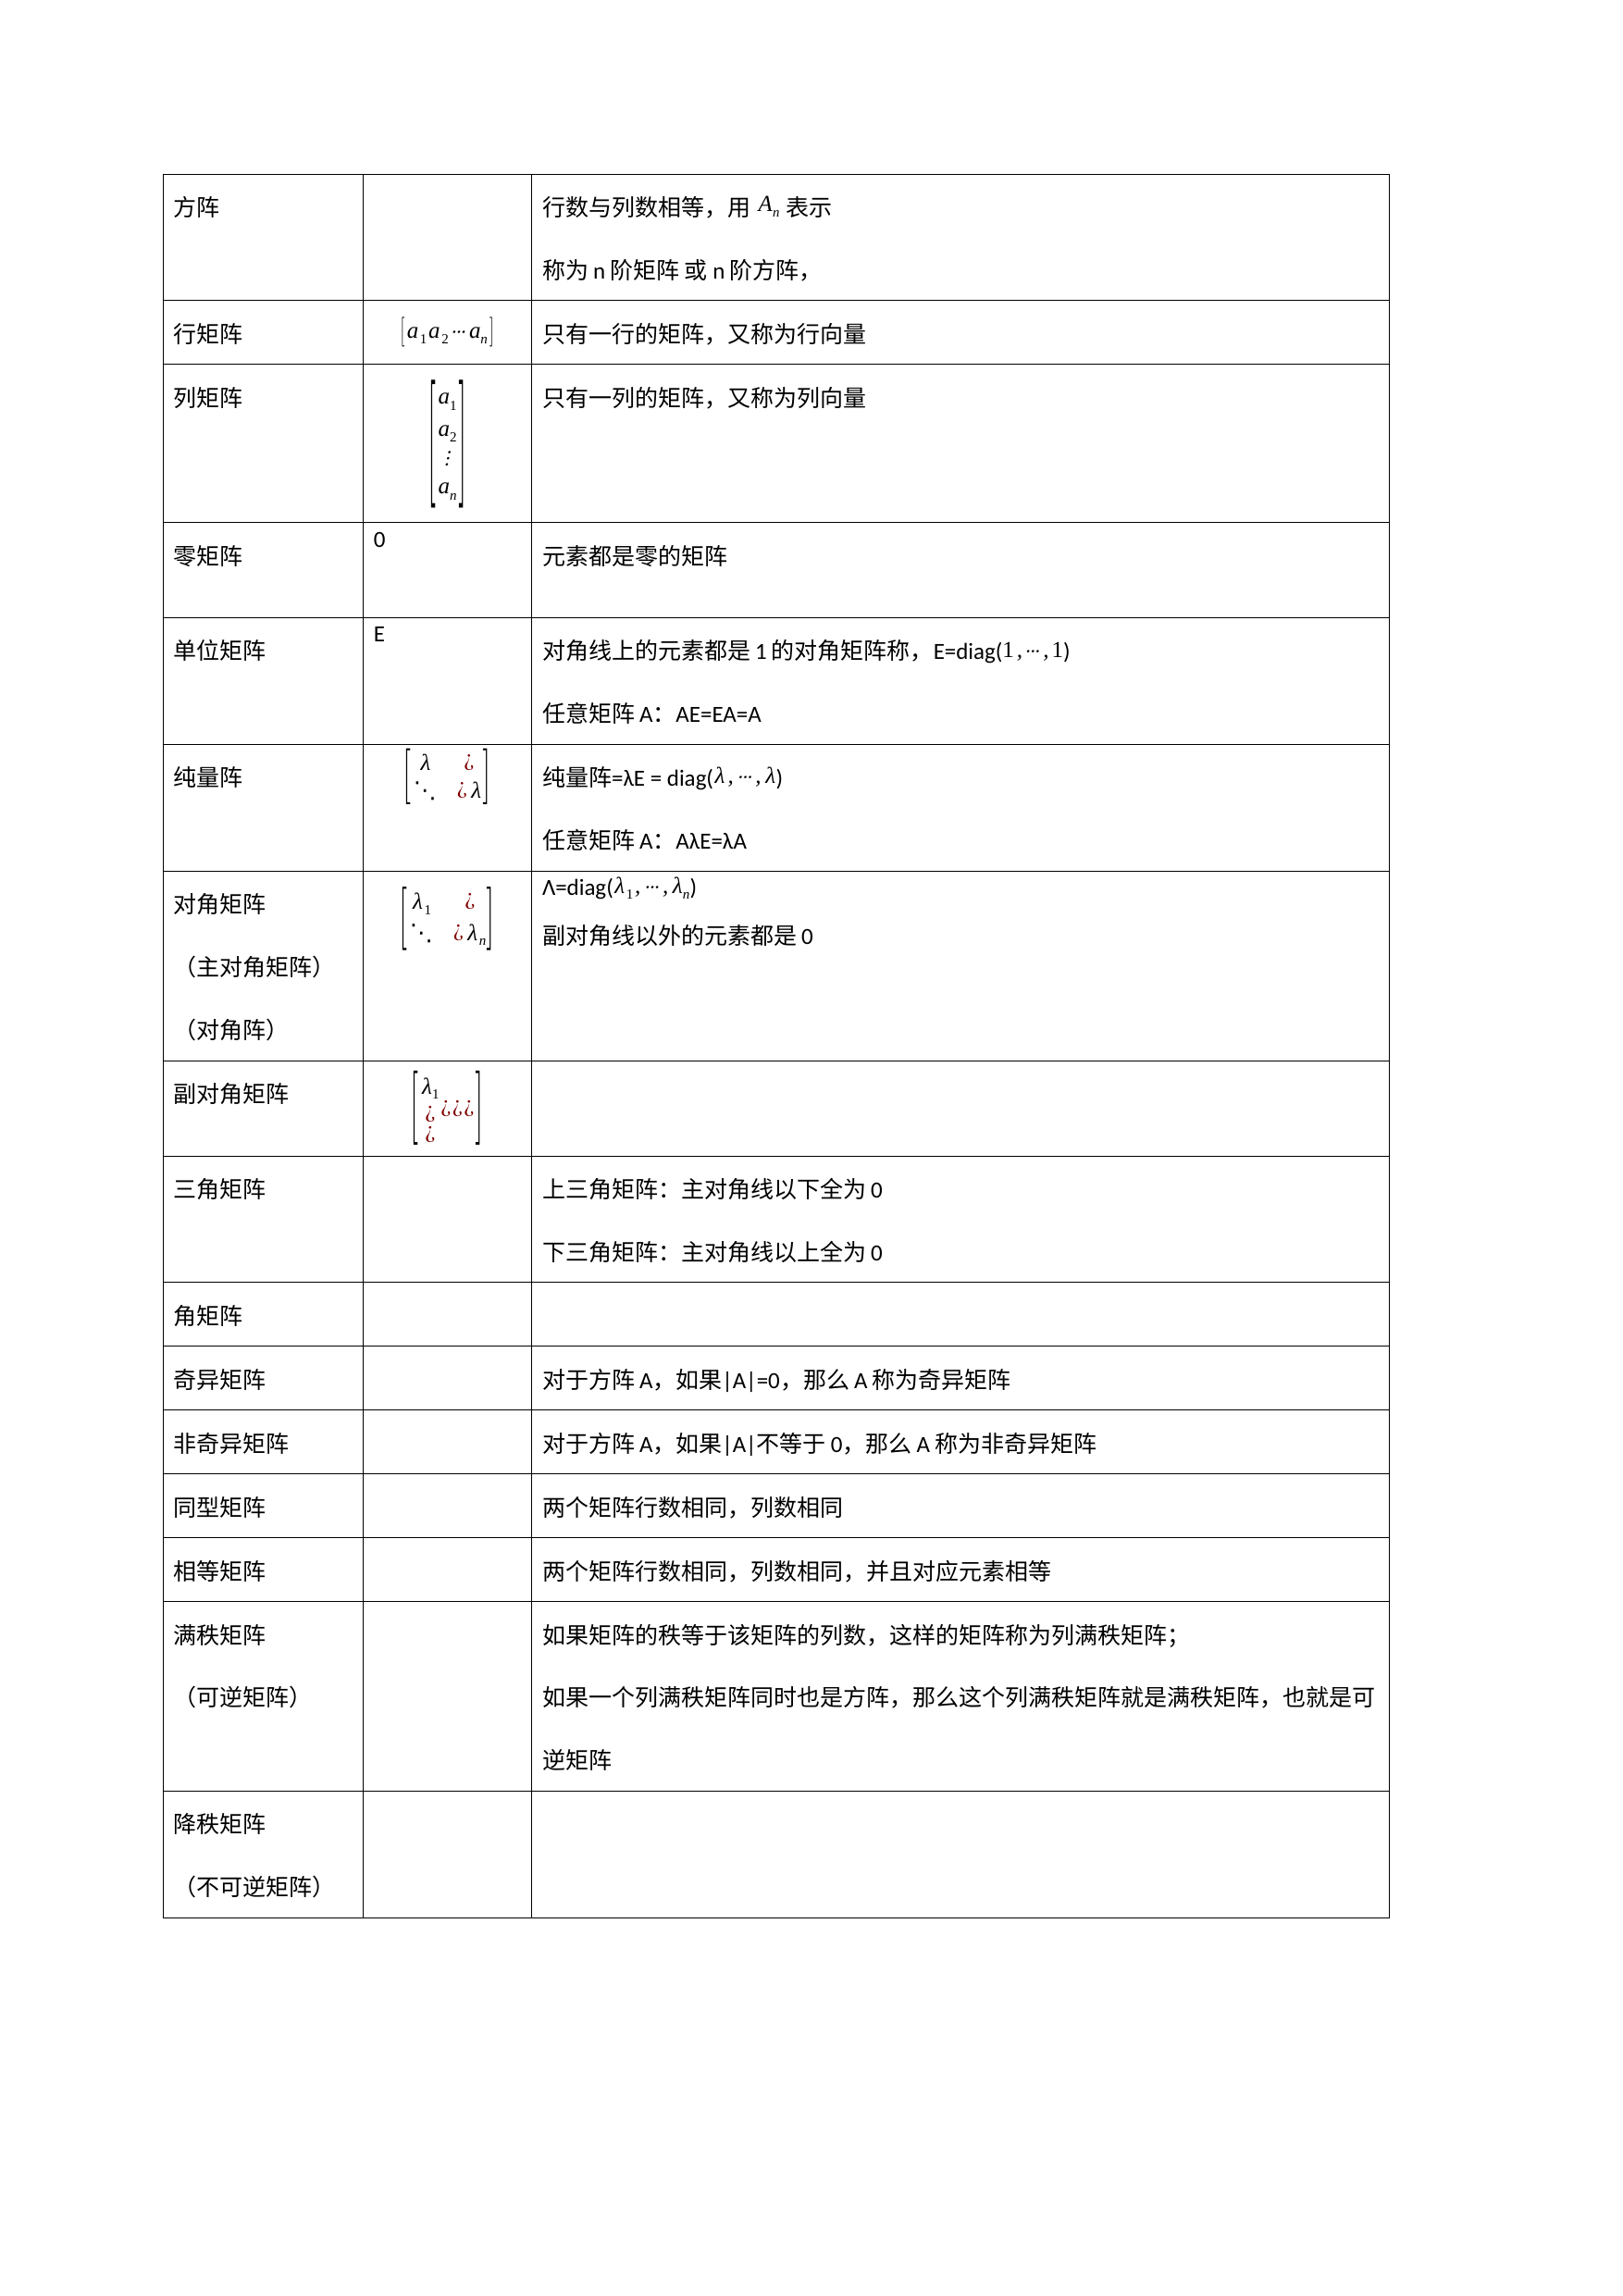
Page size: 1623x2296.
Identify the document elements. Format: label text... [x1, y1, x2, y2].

table_cell 只有一行的矩阵，又称为行向量 [532, 301, 1389, 364]
table_cell 满秩矩阵 （可逆矩阵） [164, 1602, 363, 1791]
table_cell [364, 1474, 531, 1537]
table_cell 三角矩阵 [164, 1157, 363, 1282]
table_cell 只有一列的矩阵，又称为列向量 [532, 365, 1389, 522]
table_cell 列矩阵 [164, 365, 363, 522]
table_cell 元素都是零的矩阵 [532, 523, 1389, 617]
table_cell 0 [364, 523, 531, 617]
table_cell [364, 1157, 531, 1282]
table_cell [532, 1061, 1389, 1155]
table_cell [364, 1410, 531, 1473]
table_cell 对于方阵A，如果|A|=0，那么A称为奇异矩阵 [532, 1347, 1389, 1409]
table_cell [364, 1347, 531, 1409]
table_cell 相等矩阵 [164, 1538, 363, 1601]
table_cell [364, 301, 531, 364]
table_cell 非奇异矩阵 [164, 1410, 363, 1473]
table_cell [532, 1283, 1389, 1346]
table_header 行数与列数相等，用 表示 称为n阶矩阵 或 n阶方阵， [532, 175, 1389, 300]
table_cell 副对角矩阵 [164, 1061, 363, 1155]
table_header 方阵 [164, 175, 363, 300]
table_cell 同型矩阵 [164, 1474, 363, 1537]
table_cell 对角矩阵 （主对角矩阵） （对角阵） [164, 872, 363, 1061]
table_cell [364, 745, 531, 871]
table_cell 单位矩阵 [164, 618, 363, 744]
table_cell 上三角矩阵：主对角线以下全为0 下三角矩阵：主对角线以上全为0 [532, 1157, 1389, 1282]
table_cell Λ=diag() 副对角线以外的元素都是0 [532, 872, 1389, 1061]
table_cell 对角线上的元素都是1的对角矩阵称，E=diag() 任意矩阵A：AE=EA=A [532, 618, 1389, 744]
table_cell 两个矩阵行数相同，列数相同，并且对应元素相等 [532, 1538, 1389, 1601]
table_header [364, 175, 531, 300]
table_cell [364, 1283, 531, 1346]
table_cell 如果矩阵的秩等于该矩阵的列数，这样的矩阵称为列满秩矩阵； 如果一个列满秩矩阵同时也是方阵，那么这个列满秩矩阵就是满秩矩阵，也就是可逆矩阵 [532, 1602, 1389, 1791]
table_cell [364, 1602, 531, 1791]
table_cell 降秩矩阵 （不可逆矩阵） [164, 1792, 363, 1917]
table_cell [364, 872, 531, 1061]
table_cell 行矩阵 [164, 301, 363, 364]
table_cell 奇异矩阵 [164, 1347, 363, 1409]
table_cell 纯量阵=λE = diag() 任意矩阵A：AλE=λA [532, 745, 1389, 871]
table_cell 纯量阵 [164, 745, 363, 871]
table_cell [532, 1792, 1389, 1917]
table_cell 零矩阵 [164, 523, 363, 617]
table_cell 角矩阵 [164, 1283, 363, 1346]
table_cell [364, 365, 531, 522]
table_cell [364, 1538, 531, 1601]
table_cell 对于方阵A，如果|A|不等于0，那么A称为非奇异矩阵 [532, 1410, 1389, 1473]
table_cell [364, 1792, 531, 1917]
table_cell E [364, 618, 531, 744]
table_cell [364, 1061, 531, 1155]
table_cell 两个矩阵行数相同，列数相同 [532, 1474, 1389, 1537]
